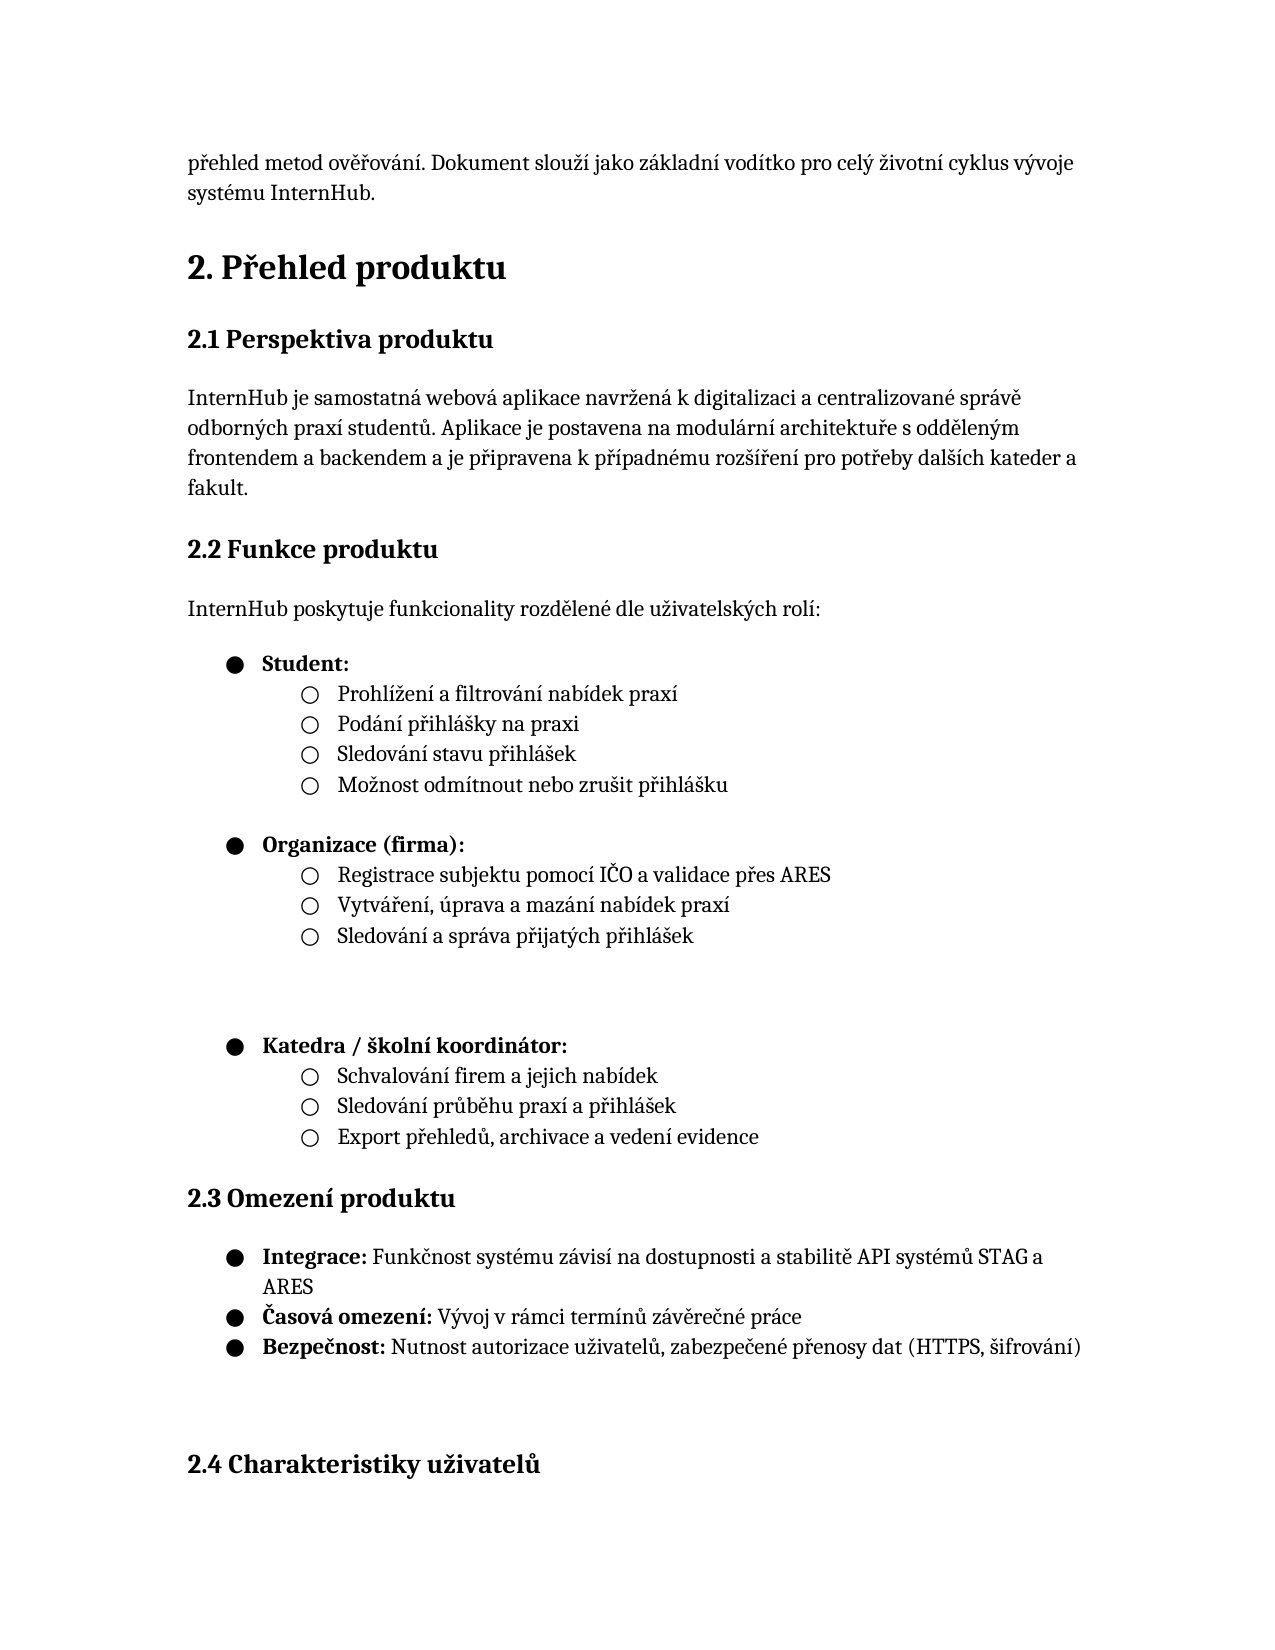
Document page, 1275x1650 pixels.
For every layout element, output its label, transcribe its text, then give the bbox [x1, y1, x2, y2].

list Sledování stavu přihlášek [300, 741, 1087, 767]
list Možnost odmítnout nebo zrušit přihlášku [300, 771, 1087, 828]
list Integrace: Funkčnost systému závisí na dostupnosti a stabilitě API systémů STAG a ARES [225, 1243, 1087, 1300]
list Podání přihlášky na praxi [300, 711, 1087, 737]
text InternHub je samostatná webová aplikace navržená k digitalizaci a centralizované správě odborných praxí studentů. Aplikace je postavena na modulární architektuře s odděleným frontendem a backendem a je připravena k případnému rozšíření pro potřeby dalších kateder a fakult. [187, 384, 1087, 502]
list Schvalování firem a jejich nabídek [300, 1063, 1087, 1089]
list Katedra / školní koordinátor: [225, 1033, 1087, 1059]
list Prohlížení a filtrování nabídek praxí [300, 681, 1087, 707]
list Bezpečnost: Nutnost autorizace uživatelů, zabezpečené přenosy dat (HTTPS, šifrování) [225, 1334, 1087, 1361]
list Sledování průběhu praxí a přihlášek [300, 1093, 1087, 1119]
list Vytváření, úprava a mazání nabídek praxí [300, 892, 1087, 918]
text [187, 150, 1087, 207]
list Registrace subjektu pomocí IČO a validace přes ARES [300, 862, 1087, 888]
list Student: [225, 651, 1087, 677]
subtitle 2.1 Perspektiva produktu [187, 324, 1087, 355]
text InternHub poskytuje funkcionality rozdělené dle uživatelských rolí: [187, 595, 1087, 622]
subtitle 2.2 Funkce produktu [187, 534, 1087, 566]
subtitle 2.4 Charakteristiky uživatelů [187, 1449, 1087, 1480]
subtitle 2.3 Omezení produktu [187, 1183, 1087, 1214]
list Sledování a správa přijatých přihlášek [300, 922, 1087, 949]
list Organizace (firma): [225, 832, 1087, 858]
subtitle 2. Přehled produktu [187, 248, 1087, 289]
list Časová omezení: Vývoj v rámci termínů závěrečné práce [225, 1304, 1087, 1330]
list Export přehledů, archivace a vedení evidence [300, 1123, 1087, 1150]
